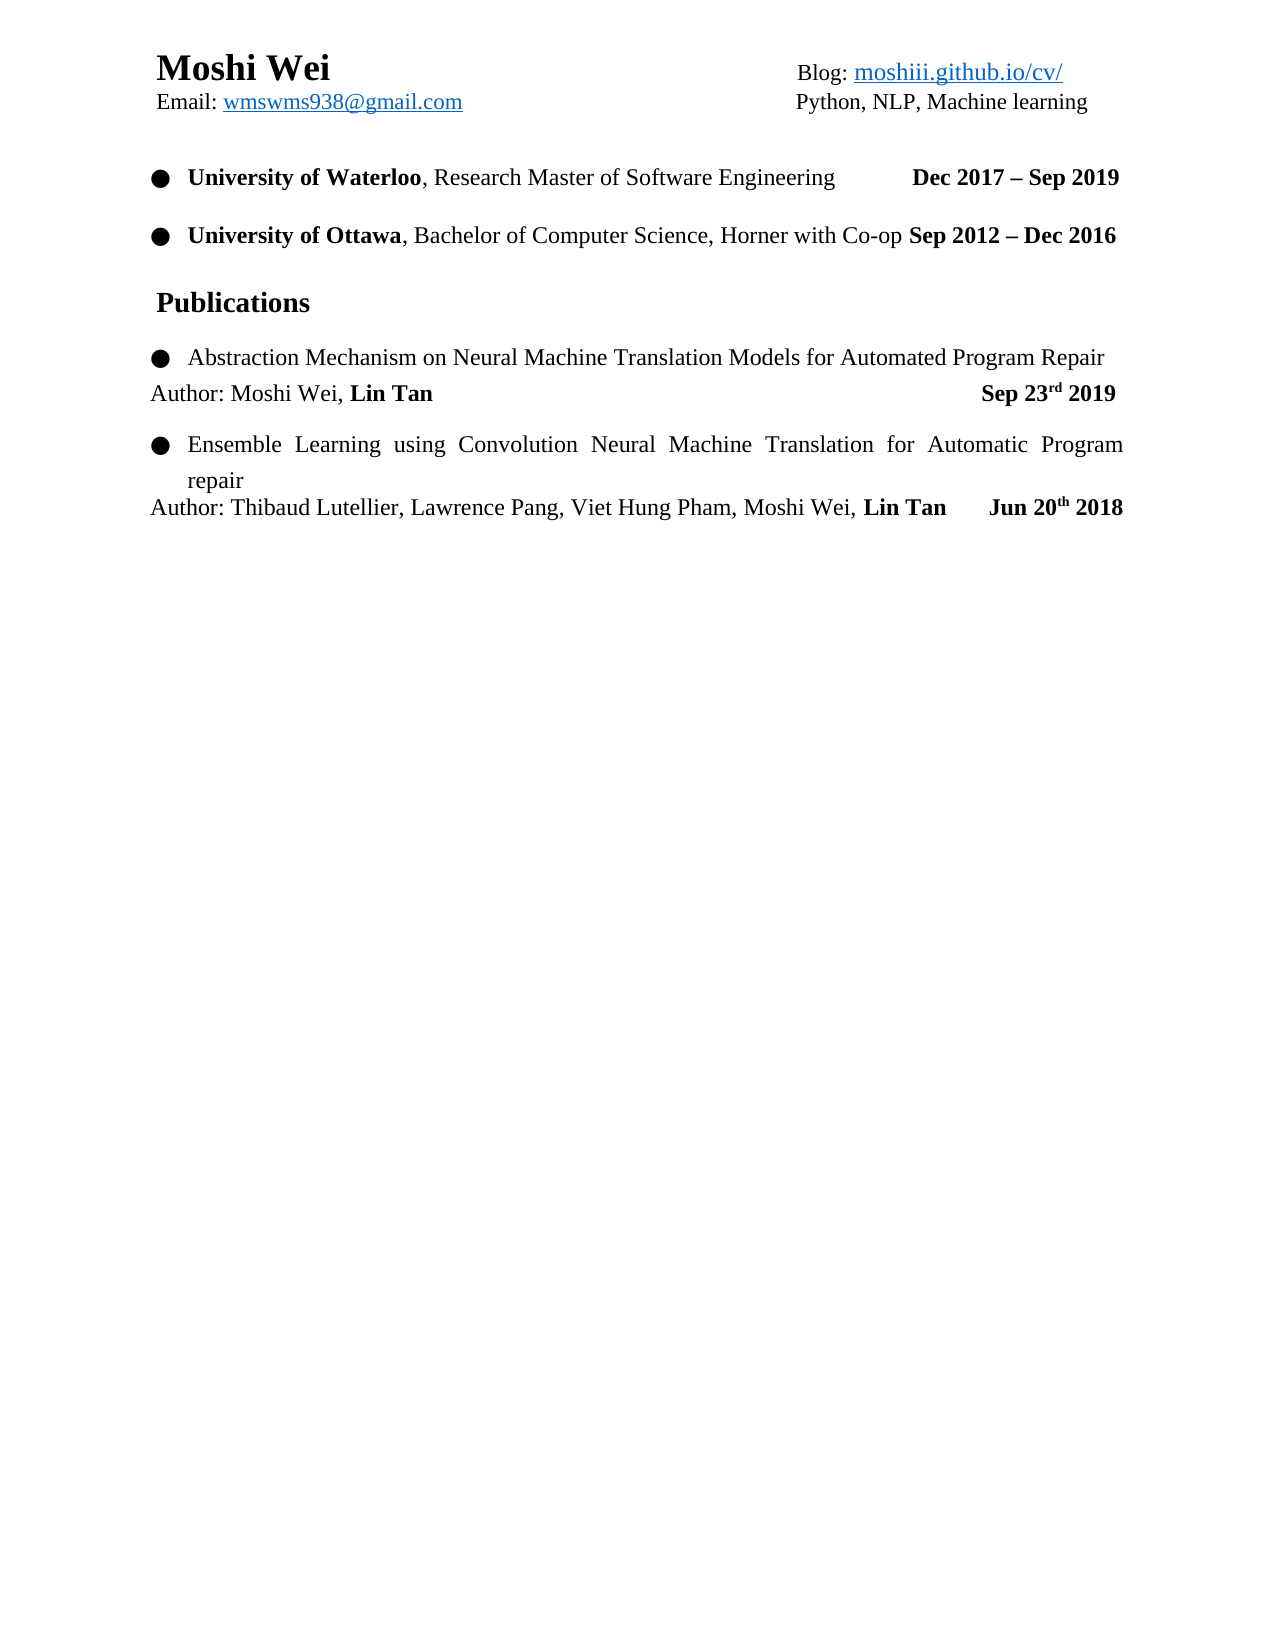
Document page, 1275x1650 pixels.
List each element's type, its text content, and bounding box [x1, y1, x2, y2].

text Publications [150, 285, 1125, 321]
list Abstraction Mechanism on Neural Machine Translation Models for Automated Program Repair [150, 330, 1125, 379]
text Author: Thibaud Lutellier, Lawrence Pang, Viet Hung Pham, Moshi Wei, Lin Tan Jun 20th 2018 [150, 493, 1125, 521]
list University of Ottawa, Bachelor of Computer Science, Horner with Co-op Sep 2012 – Dec 2016 [150, 208, 1125, 257]
list Ensemble Learning using Convolution Neural Machine Translation for Automatic Program repair [150, 417, 1125, 493]
text Author: Moshi Wei, Lin Tan Sep 23rd 2019 [150, 379, 1125, 407]
list University of Waterloo, Research Master of Software Engineering Dec 2017 – Sep 2019 [150, 150, 1125, 199]
